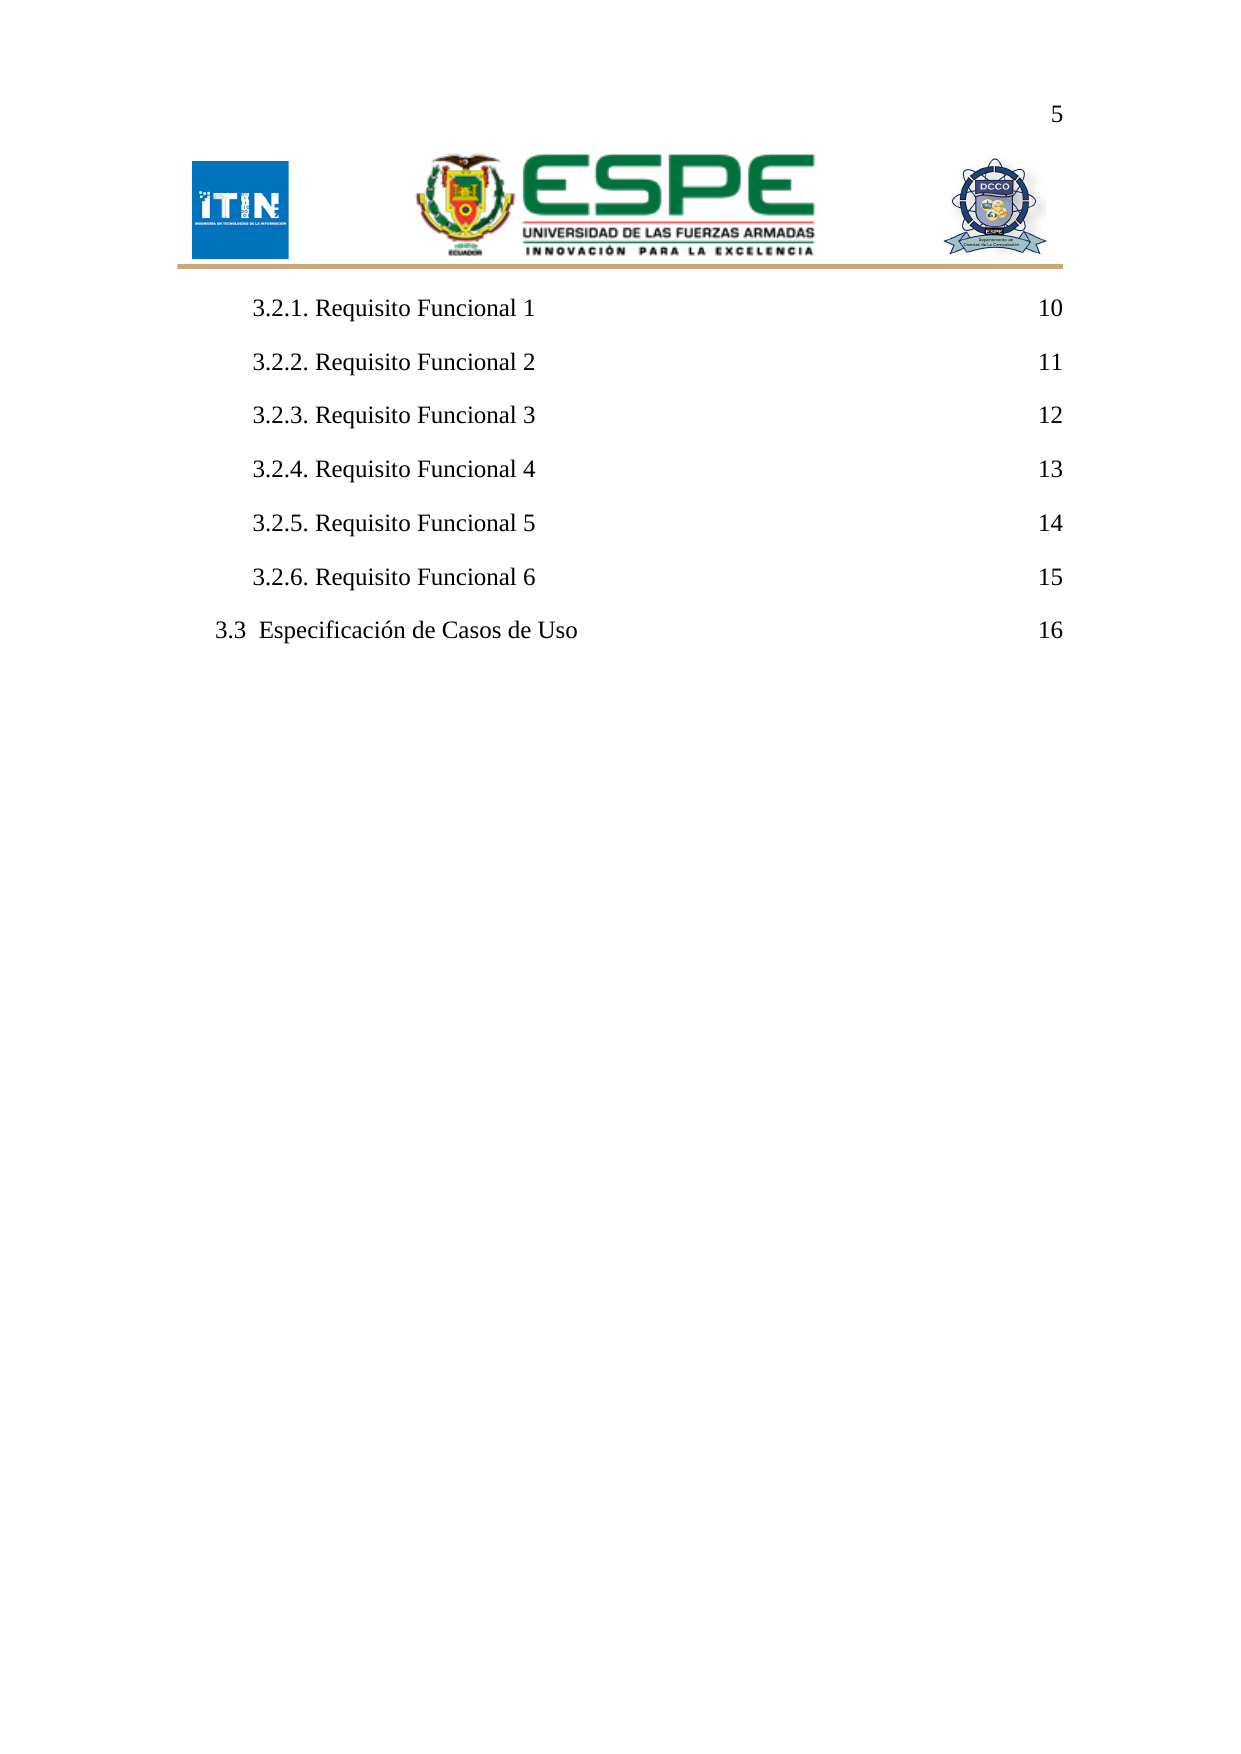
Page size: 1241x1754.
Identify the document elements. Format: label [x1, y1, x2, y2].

picture [177, 264, 1063, 269]
picture [414, 152, 820, 259]
picture [192, 161, 289, 259]
picture [943, 155, 1047, 259]
